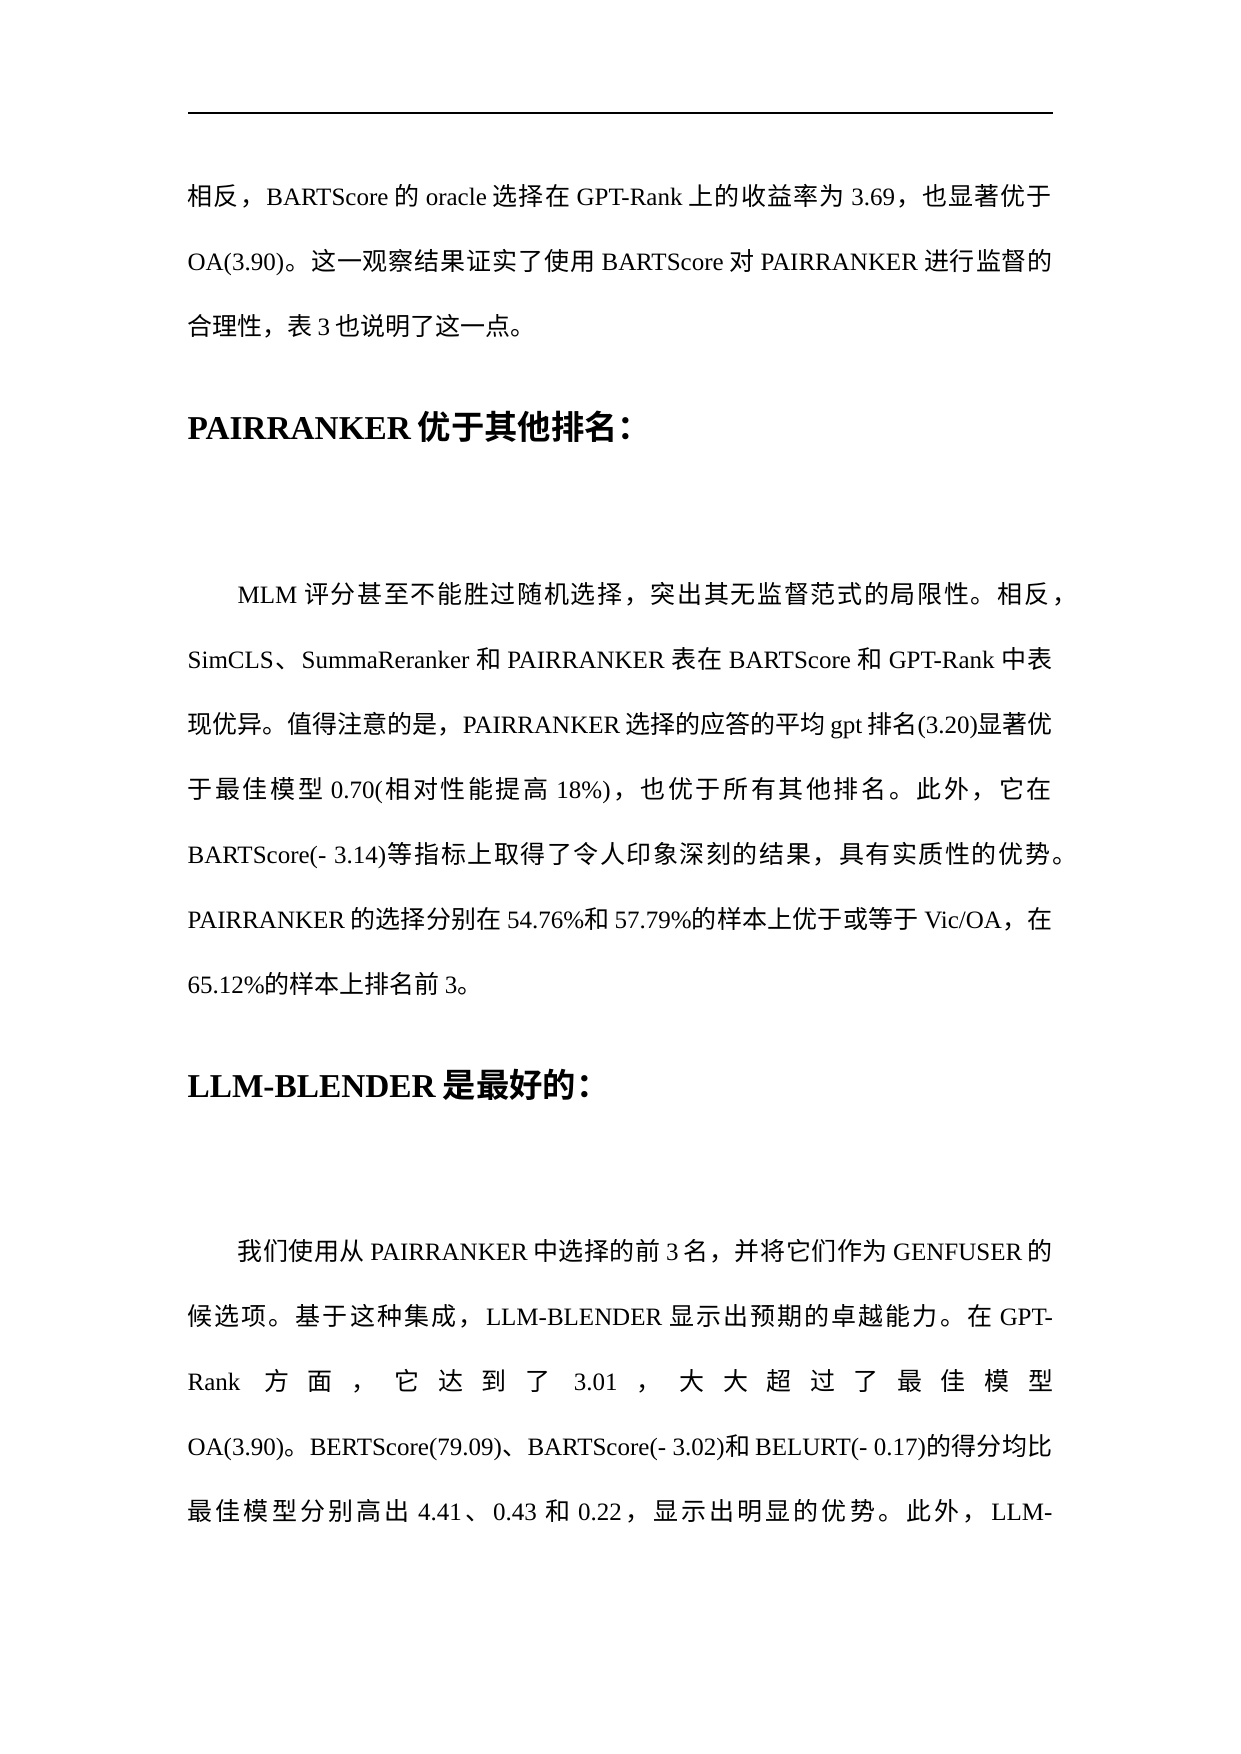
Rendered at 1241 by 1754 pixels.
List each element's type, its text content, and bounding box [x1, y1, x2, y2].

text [187, 1217, 1053, 1542]
text MLM评分甚至不能胜过随机选择，突出其无监督范式的局限性。相反，SimCLS、SummaReranker和PAIRRANKER表在BARTScore和GPT-Rank中表现优异。值得注意的是，PAIRRANKER选择的应答的平均gpt排名(3.20)显著优于最佳模型0.70(相对性能提高18%)，也优于所有其他排名。此外，它在BARTScore(- 3.14)等指标上取得了令人印象深刻的结果，具有实质性的优势。PAIRRANKER的选择分别在54.76%和57.79%的样本上优于或等于Vic/OA，在65.12%的样本上排名前3。 [187, 560, 1053, 1015]
subtitle PAIRRANKER优于其他排名： [187, 392, 1053, 457]
subtitle LLM-BLENDER是最好的： [187, 1050, 1053, 1115]
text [187, 162, 1053, 357]
